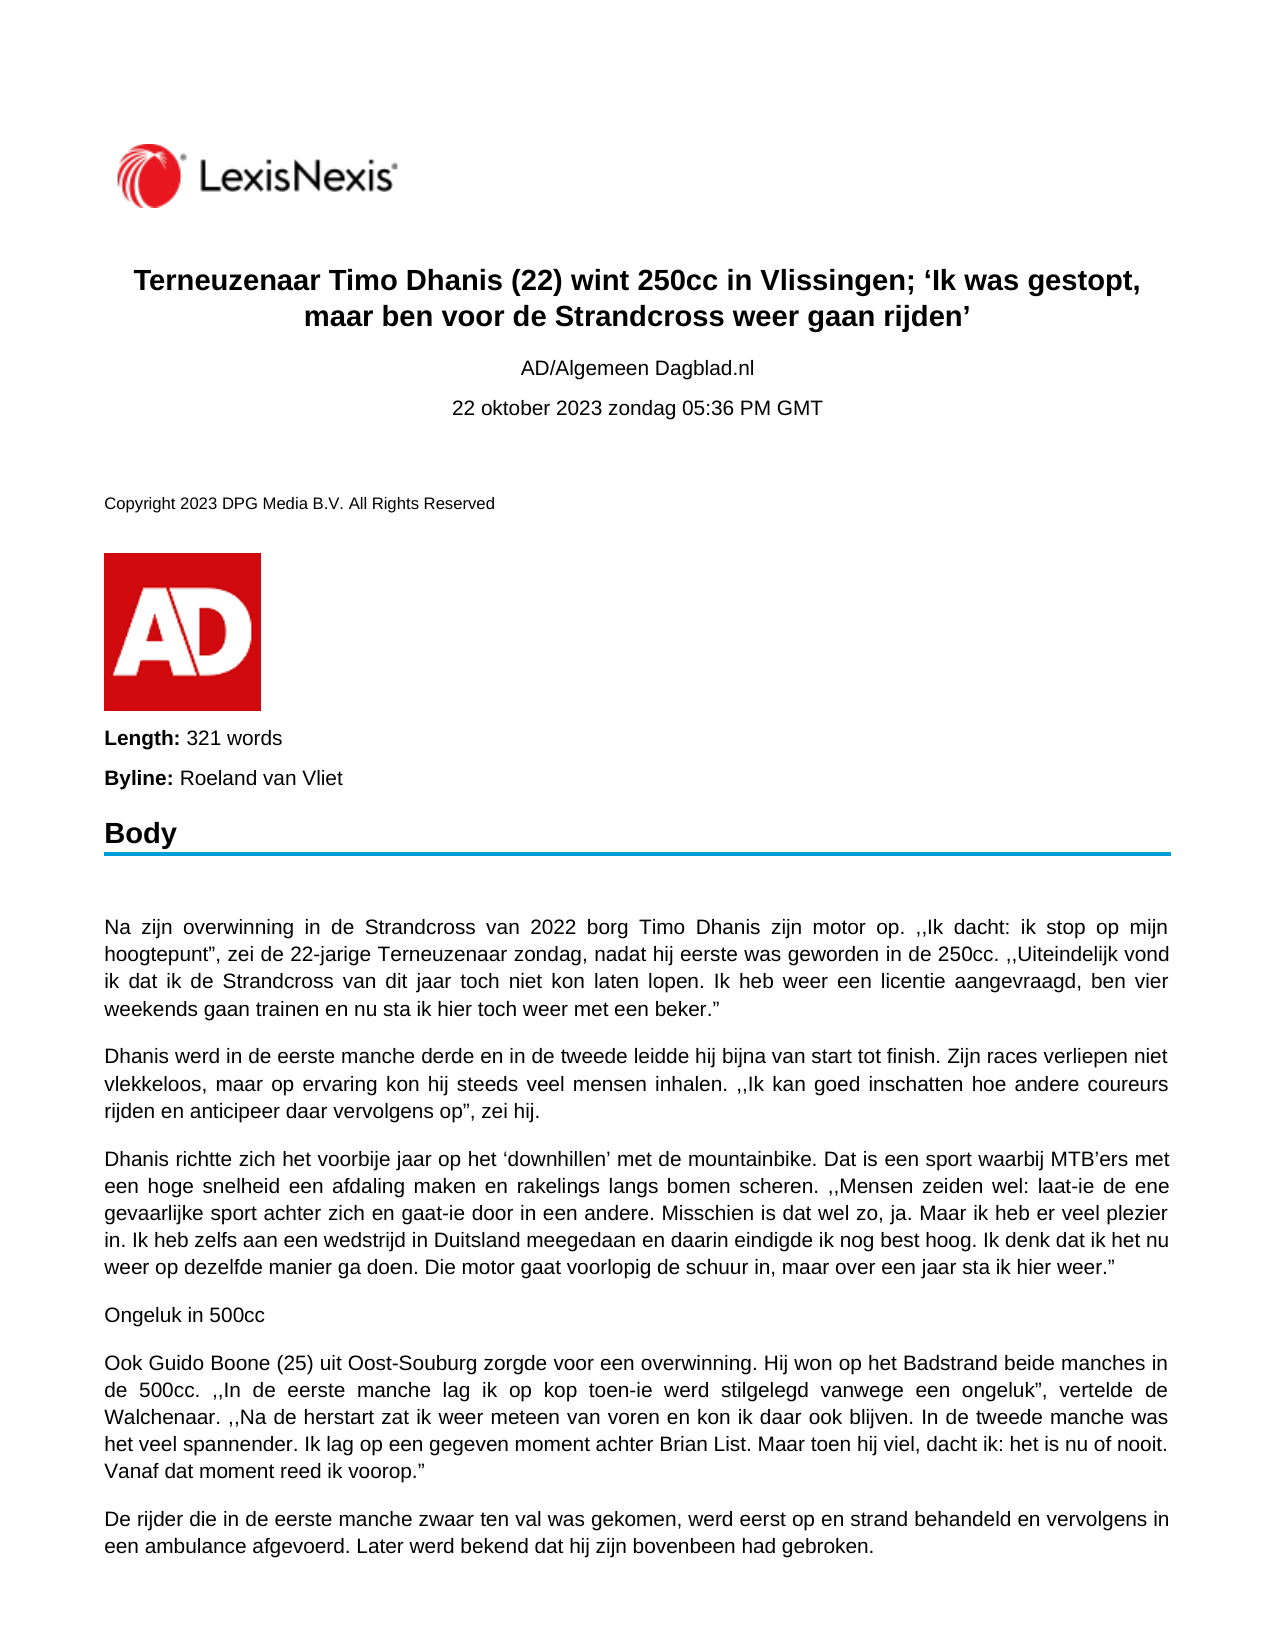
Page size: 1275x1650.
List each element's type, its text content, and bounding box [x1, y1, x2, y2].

text De rijder die in de eerste manche zwaar ten val was gekomen, werd eerst op en strand behandeld en vervolgens in een ambulance afgevoerd. Later werd bekend dat hij zijn bovenbeen had gebroken. [104, 1504, 1171, 1558]
text AD/Algemeen Dagblad.nl [104, 353, 1171, 380]
text Ook Guido Boone (25) uit Oost-Souburg zorgde voor een overwinning. Hij won op het Badstrand beide manches in de 500cc. ,,In de eerste manche lag ik op kop toen-ie werd stilgelegd vanwege een ongeluk”, vertelde de Walchenaar. ,,Na de herstart zat ik weer meteen van voren en kon ik daar ook blijven. In de tweede manche was het veel spannender. Ik lag op een gegeven moment achter Brian List. Maar toen hij viel, dacht ik: het is nu of nooit. Vanaf dat moment reed ik voorop.” [104, 1347, 1171, 1483]
subtitle Terneuzenaar Timo Dhanis (22) wint 250cc in Vlissingen; ‘Ik was gestopt, maar ben voor de Strandcross weer gaan rijden’ [104, 261, 1171, 332]
text Ongeluk in 500cc [104, 1299, 1171, 1327]
picture [104, 144, 412, 208]
text Body [104, 814, 1171, 850]
text Na zijn overwinning in de Strandcross van 2022 borg Timo Dhanis zijn motor op. ,,Ik dacht: ik stop op mijn hoogtepunt”, zei de 22-jarige Terneuzenaar zondag, nadat hij eerste was geworden in de 250cc. ,,Uiteindelijk vond ik dat ik de Strandcross van dit jaar toch niet kon laten lopen. Ik heb weer een licentie aangevraagd, ben vier weekends gaan trainen en nu sta ik hier toch weer met een beker.” [104, 912, 1171, 1020]
text Dhanis richtte zich het voorbije jaar op het ‘downhillen’ met de mountainbike. Dat is een sport waarbij MTB’ers met een hoge snelheid een afdaling maken en rakelings langs bomen scheren. ,,Mensen zeiden wel: laat-ie de ene gevaarlijke sport achter zich en gaat-ie door in een andere. Misschien is dat wel zo, ja. Maar ik heb er veel plezier in. Ik heb zelfs aan een wedstrijd in Duitsland meegedaan en daarin eindigde ik nog best hoog. Ik denk dat ik het nu weer op dezelfde manier ga doen. Die motor gaat voorlopig de schuur in, maar over een jaar sta ik hier weer.” [104, 1143, 1171, 1279]
text Dhanis werd in de eerste manche derde en in de tweede leidde hij bijna van start tot finish. Zijn races verliepen niet vlekkeloos, maar op ervaring kon hij steeds veel mensen inhalen. ,,Ik kan goed inschatten hoe andere coureurs rijden en anticipeer daar vervolgens op”, zei hij. [104, 1041, 1171, 1122]
picture [104, 553, 261, 711]
text 22 oktober 2023 zondag 05:36 PM GMT [104, 393, 1171, 420]
text Length: 321 words [104, 723, 1171, 750]
text Byline: Roeland van Vliet [104, 762, 1171, 789]
text Copyright 2023 DPG Media B.V. All Rights Reserved [104, 461, 1171, 513]
